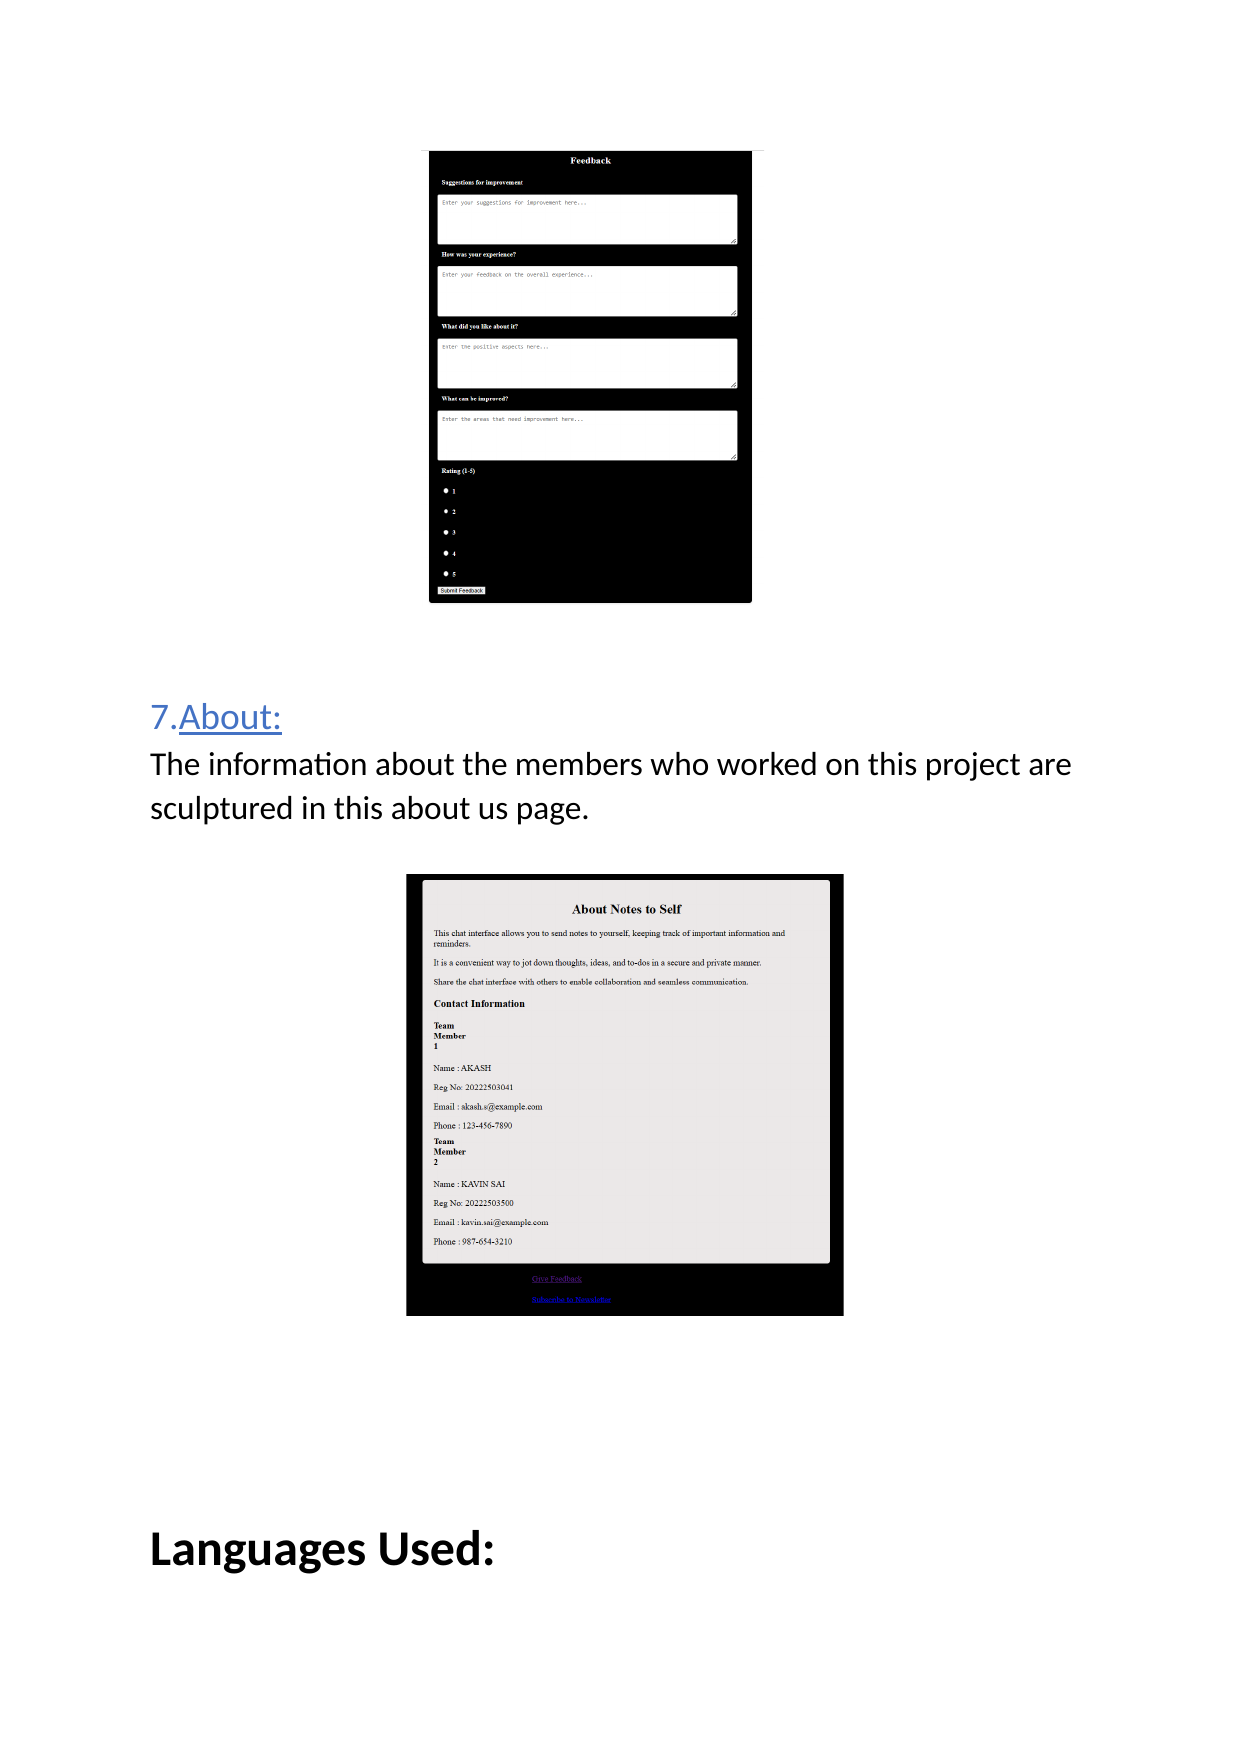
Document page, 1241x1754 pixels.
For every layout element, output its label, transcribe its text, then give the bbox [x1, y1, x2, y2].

text Languages Used: [150, 1517, 1090, 1578]
text 7.About: [150, 693, 1090, 739]
picture [406, 874, 844, 1316]
text The information about the members who worked on this project are sculptured in this about us page. [150, 743, 1090, 827]
picture [421, 150, 765, 607]
